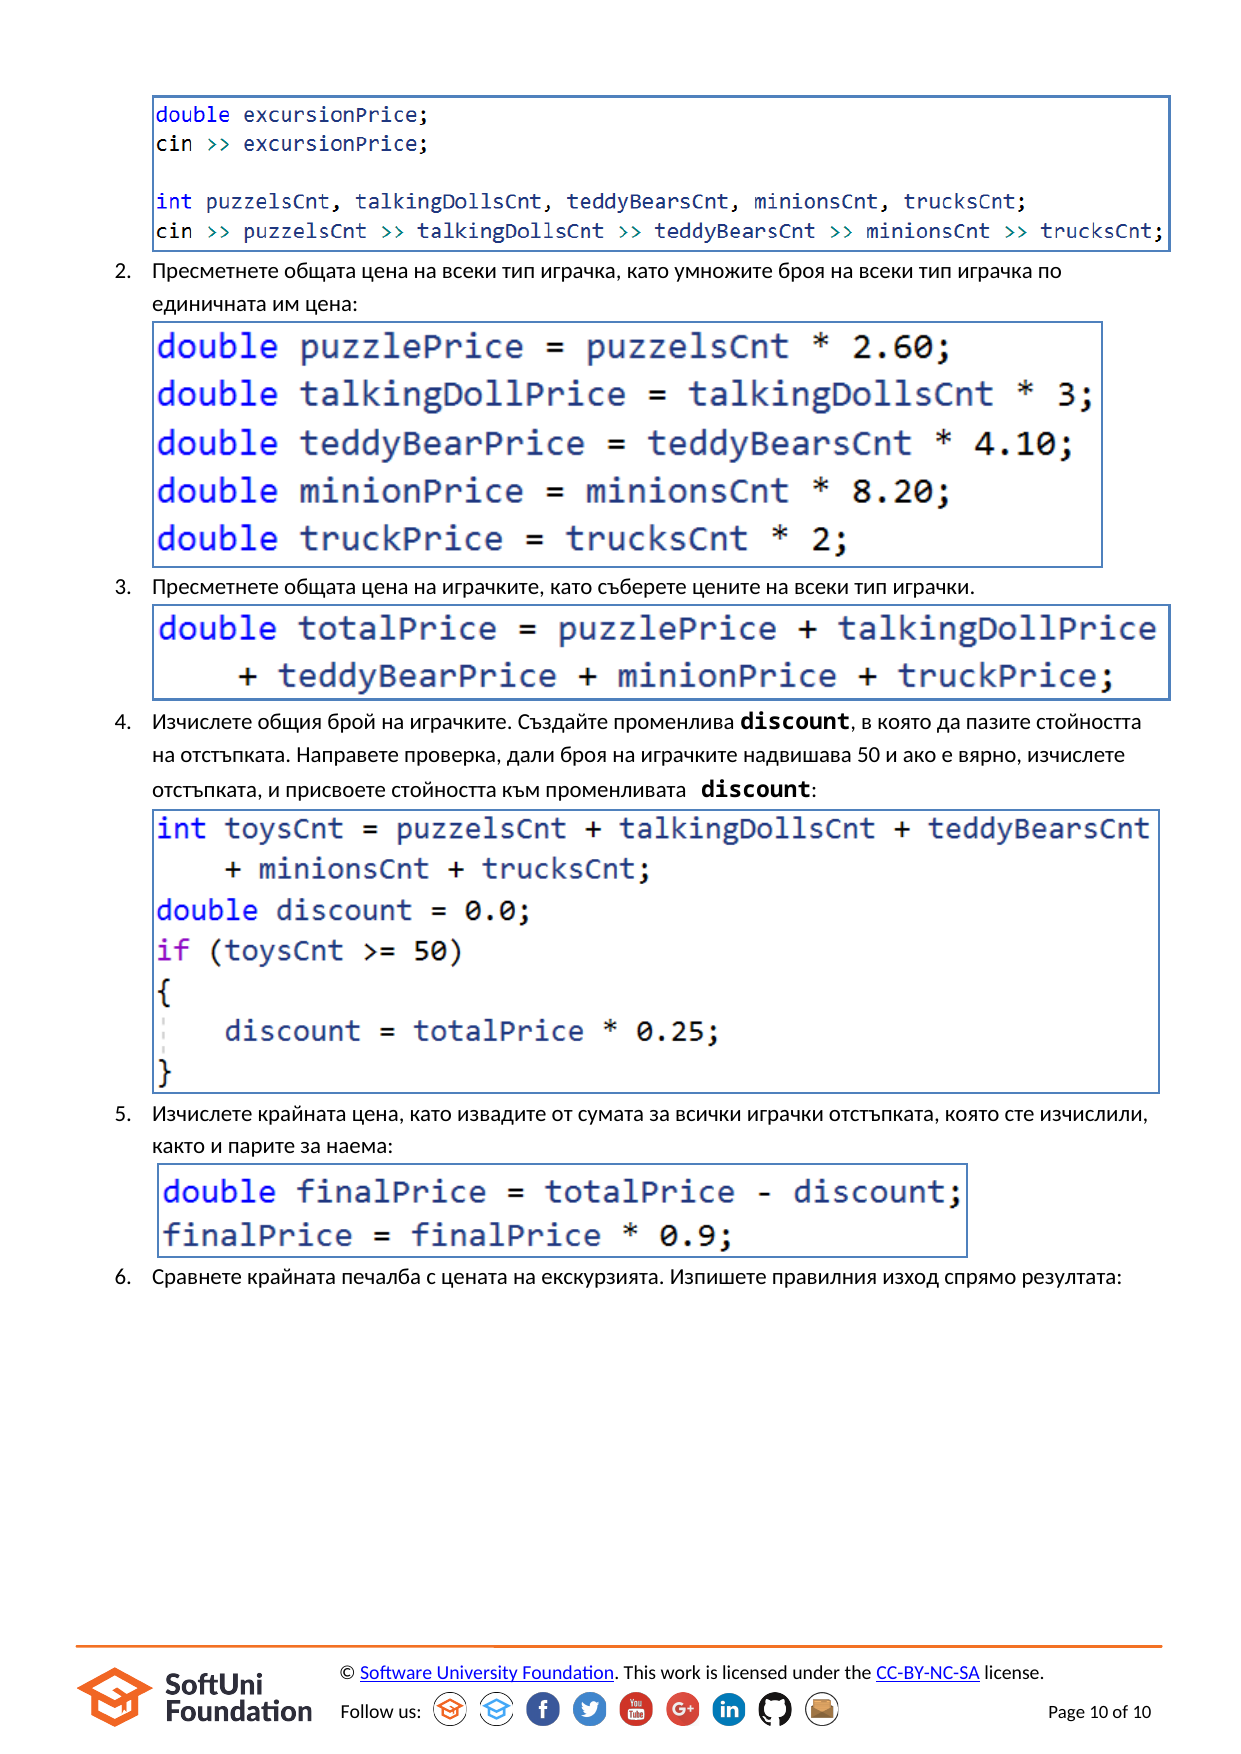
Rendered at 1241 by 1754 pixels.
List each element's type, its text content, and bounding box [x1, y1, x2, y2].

picture [526, 1692, 560, 1726]
picture [736, 1693, 746, 1703]
picture [712, 1693, 722, 1703]
picture [727, 1707, 738, 1717]
list Сравнете крайната печалба с цената на екскурзията. Изпишете правилния изход спрямо резултата: [114, 1262, 1163, 1290]
picture [154, 323, 1101, 566]
picture [154, 811, 1158, 1092]
picture [154, 98, 1168, 250]
picture [480, 1692, 513, 1726]
picture [573, 1692, 607, 1726]
list Пресметнете общата цена на играчките, като съберете цените на всеки тип играчки. [114, 572, 1163, 600]
picture [154, 606, 1168, 698]
picture [736, 1716, 746, 1726]
list Изчислете крайната цена, като извадите от сумата за всички играчки отстъпката, която сте изчислили, както и парите за наема: [114, 1099, 1163, 1159]
list Изчислете общия брой на играчките. Създайте променлива discount, в която да пазите стойността на отстъпката. Направете проверка, дали броя на играчките надвишава 50 и ако е вярно, изчислете отстъпката, и присвоете стойността към променливата discount: [114, 705, 1163, 804]
picture [76, 1667, 312, 1727]
picture [433, 1692, 467, 1726]
picture [805, 1692, 839, 1726]
picture [758, 1692, 792, 1726]
picture [666, 1692, 700, 1726]
list Пресметнете общата цена на всеки тип играчка, като умножите броя на всеки тип играчка по единичната им цена: [114, 257, 1163, 317]
picture [712, 1716, 722, 1726]
picture [619, 1692, 653, 1726]
picture [159, 1165, 966, 1256]
